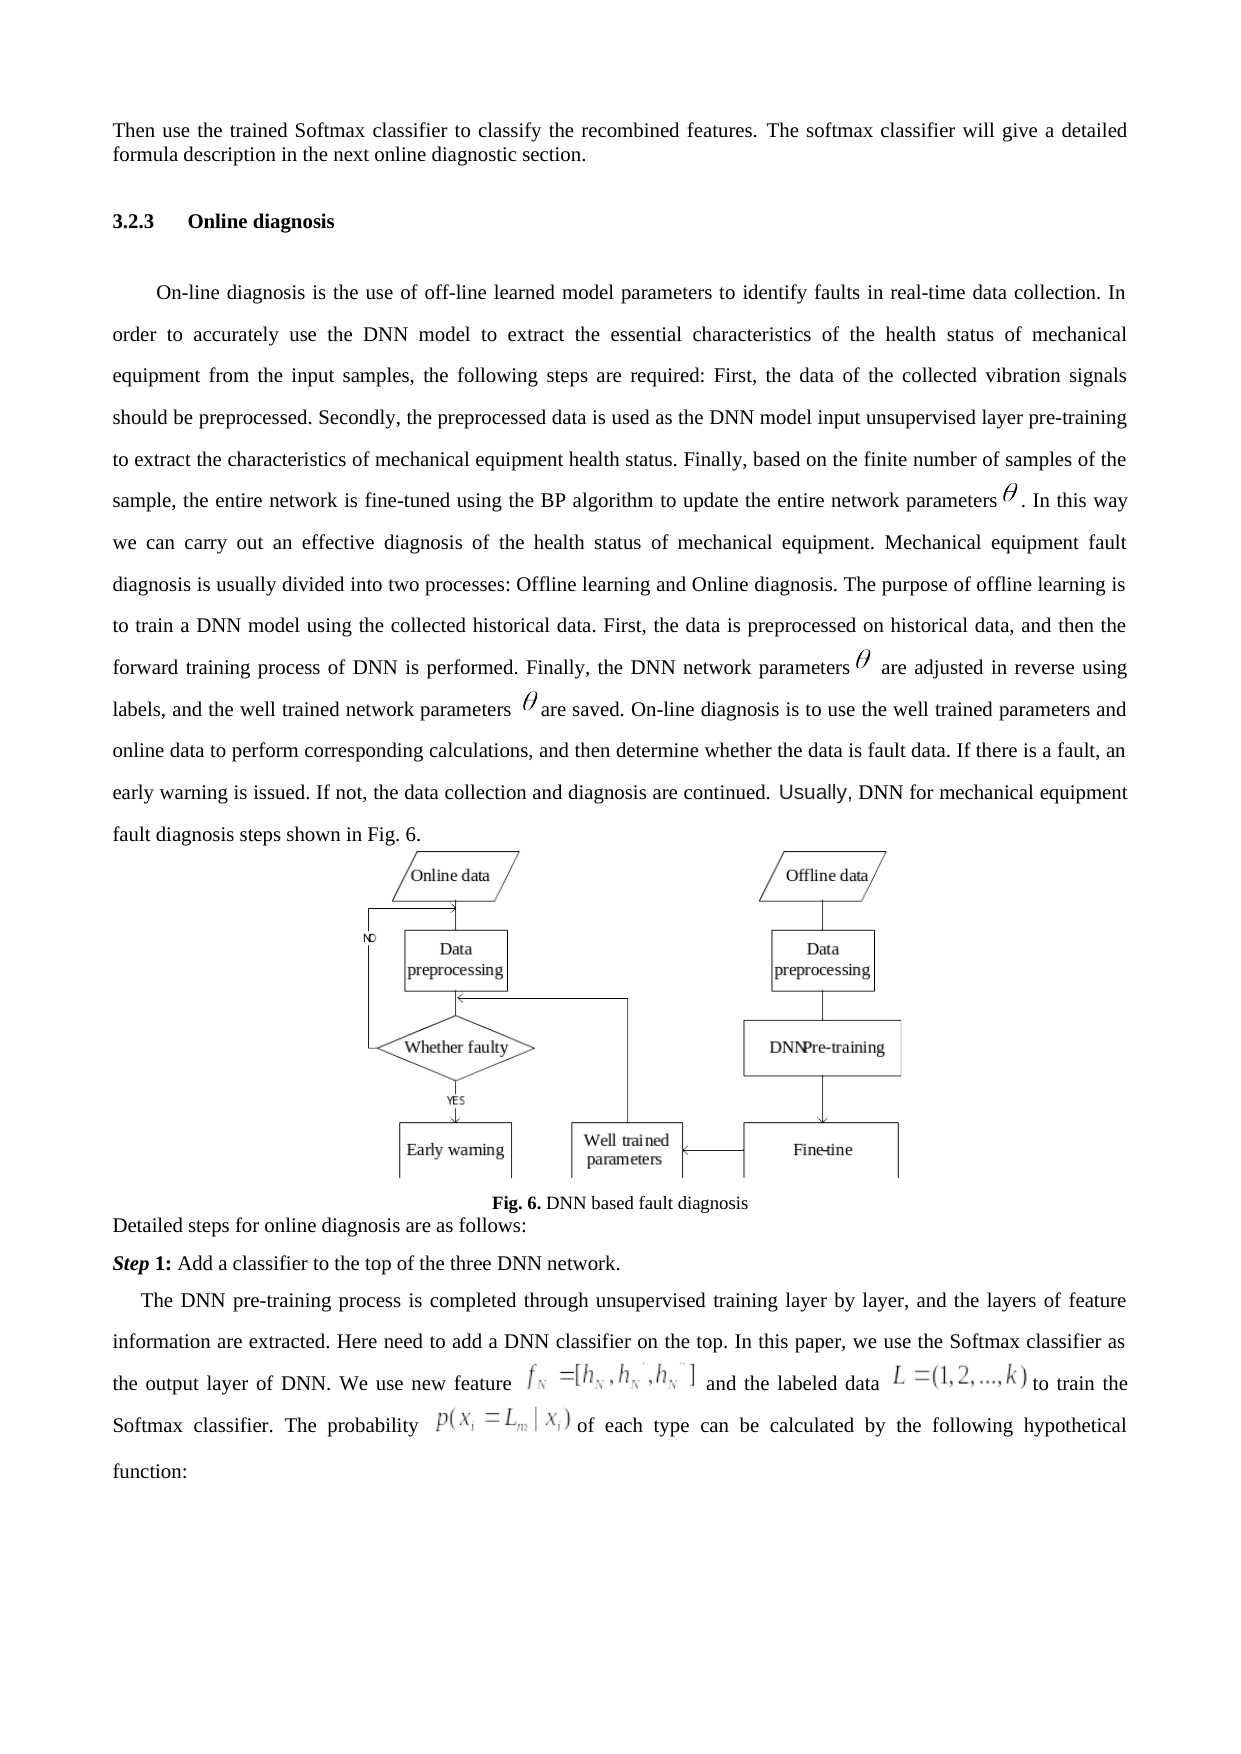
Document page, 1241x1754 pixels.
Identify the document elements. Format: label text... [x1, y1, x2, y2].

text Fig. 6. DNN based fault diagnosis [112, 1192, 1128, 1213]
text Step 1: Add a classifier to the top of the three DNN network. [112, 1237, 1128, 1279]
list Online diagnosis [112, 195, 1128, 237]
text The DNN pre-training process is completed through unsupervised training layer by layer, and the layers of feature information are extracted. Here need to add a DNN classifier on the top. In this paper, we use the Softmax classifier as the output layer of DNN. We use new feature and the labeled data to train the Softmax classifier. The probability of each type can be calculated by the following hypothetical function: [112, 1279, 1128, 1487]
text On-line diagnosis is the use of off-line learned model parameters to identify faults in real-time data collection. In order to accurately use the DNN model to extract the essential characteristics of the health status of mechanical equipment from the input samples, the following steps are required: First, the data of the collected vibration signals should be preprocessed. Secondly, the preprocessed data is used as the DNN model input unsupervised layer pre-training to extract the characteristics of mechanical equipment health status. Finally, based on the finite number of samples of the sample, the entire network is fine-tuned using the BP algorithm to update the entire network parameters. In this way we can carry out an effective diagnosis of the health status of mechanical equipment. Mechanical equipment fault diagnosis is usually divided into two processes: Offline learning and Online diagnosis. The purpose of offline learning is to train a DNN model using the collected historical data. First, the data is preprocessed on historical data, and then the forward training process of DNN is performed. Finally, the DNN network parameters are adjusted in reverse using labels, and the well trained network parameters are saved. On-line diagnosis is to use the well trained parameters and online data to perform corresponding calculations, and then determine whether the data is fault data. If there is a fault, an early warning is issued. If not, the data collection and diagnosis are continued. Usually, DNN for mechanical equipment fault diagnosis steps shown in Fig. 6. [112, 266, 1128, 849]
text Detailed steps for online diagnosis are as follows: [112, 1213, 1128, 1237]
text Then use the trained Softmax classifier to classify the recombined features. The softmax classifier will give a detailed formula description in the next online diagnostic section. [112, 118, 1128, 166]
